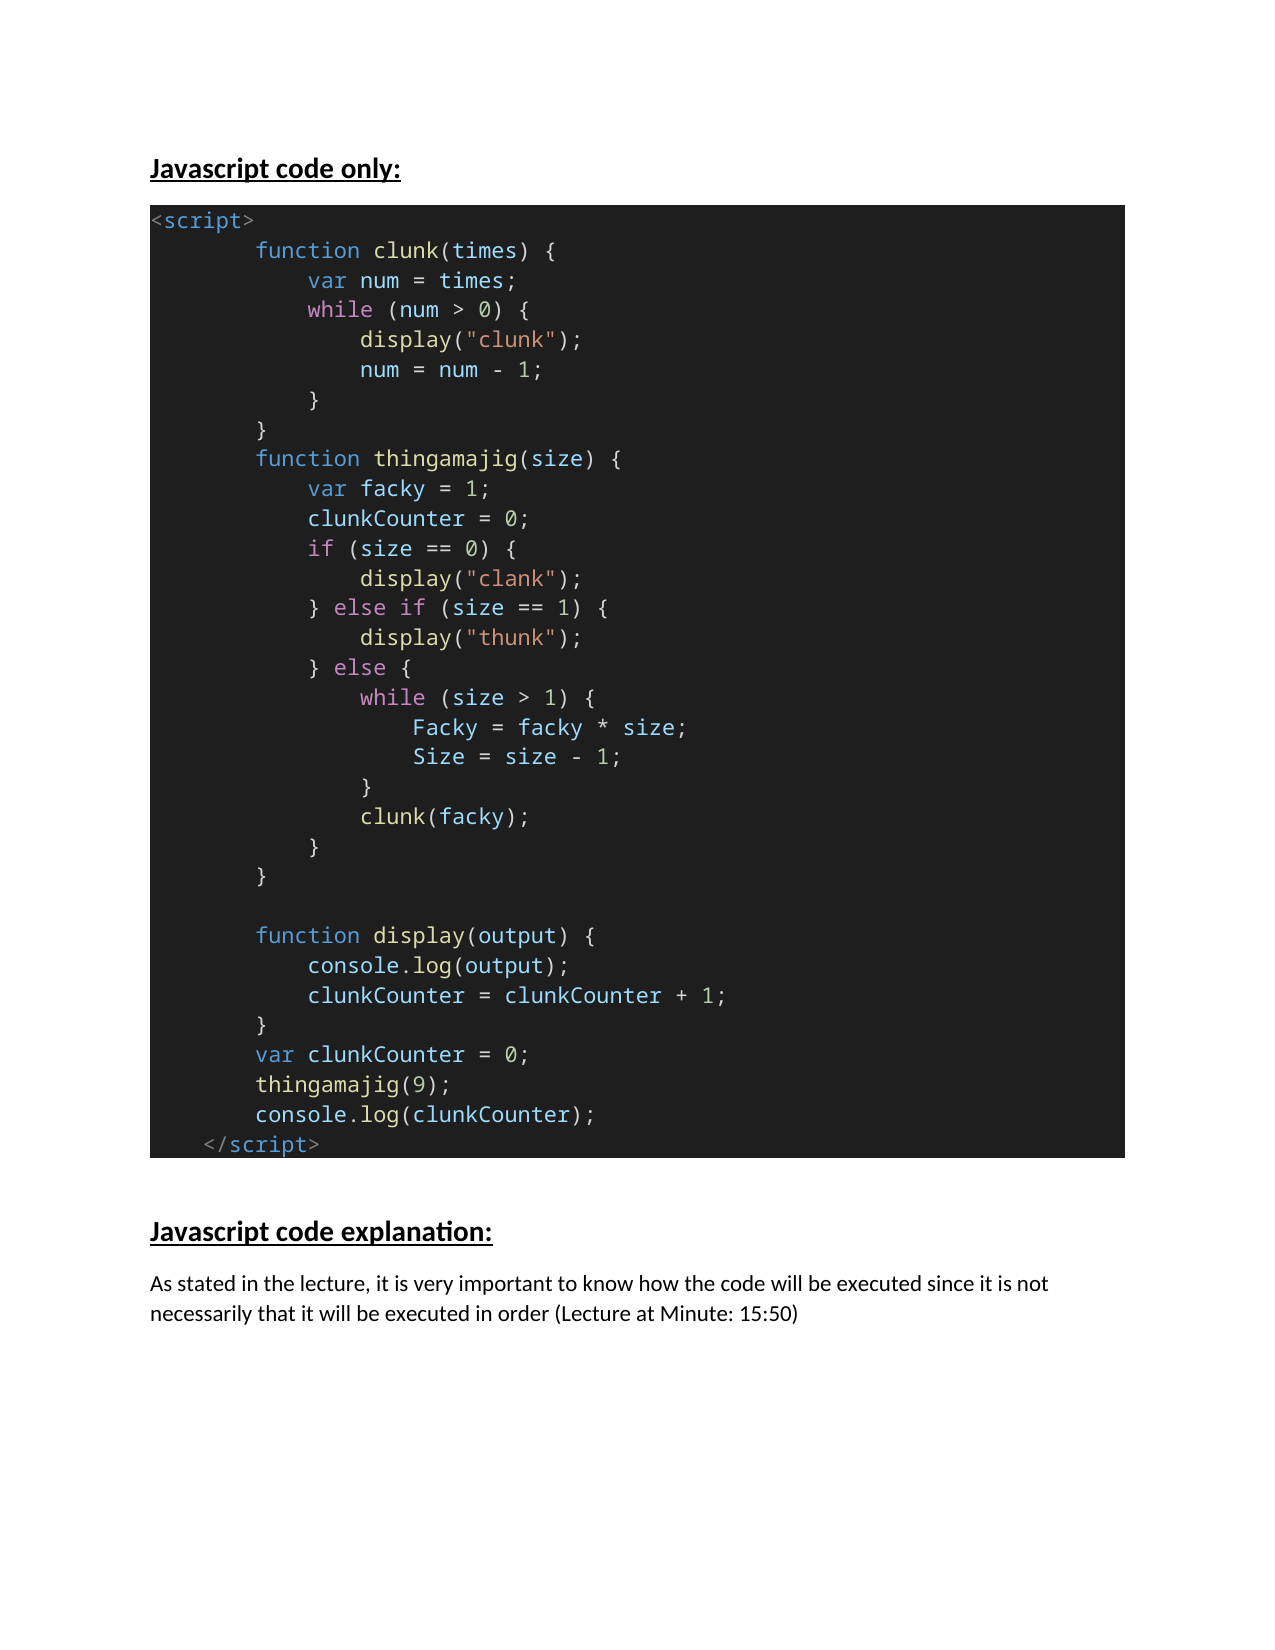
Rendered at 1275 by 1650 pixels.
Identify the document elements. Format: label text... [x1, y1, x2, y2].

text function thingamajig(size) { [150, 443, 1125, 473]
text clunkCounter = 0; [150, 503, 1125, 533]
text Facky = facky * size; [150, 712, 1125, 741]
text var clunkCounter = 0; [150, 1039, 1125, 1069]
text Size = size - 1; [150, 741, 1125, 771]
text if (size == 0) { [150, 533, 1125, 563]
text var facky = 1; [150, 473, 1125, 503]
text clunkCounter = clunkCounter + 1; [150, 980, 1125, 1009]
text display("thunk"); [150, 622, 1125, 652]
text function display(output) { [150, 920, 1125, 950]
text } else { [150, 652, 1125, 682]
text function clunk(times) { [150, 235, 1125, 265]
text As stated in the lecture, it is very important to know how the code will be executed since it is not necessarily that it will be executed in order (Lecture at Minute: 15:50) [150, 1269, 1125, 1327]
text console.log(output); [150, 950, 1125, 980]
text } [150, 414, 1125, 443]
text Javascript code explanation: [150, 1213, 1125, 1249]
text } [150, 771, 1125, 801]
text clunk(facky); [150, 801, 1125, 831]
text console.log(clunkCounter); [150, 1099, 1125, 1129]
text while (size > 1) { [150, 682, 1125, 712]
text <script> [150, 205, 1125, 235]
text } [150, 831, 1125, 861]
text display("clunk"); [150, 324, 1125, 354]
text num = num - 1; [150, 354, 1125, 384]
text } [150, 384, 1125, 414]
text Javascript code only: [150, 150, 1125, 186]
text </script> [150, 1129, 1125, 1158]
text } [150, 1009, 1125, 1039]
text thingamajig(9); [150, 1069, 1125, 1099]
text while (num > 0) { [150, 294, 1125, 324]
text } [150, 861, 1125, 890]
text var num = times; [150, 265, 1125, 294]
text display("clank"); [150, 563, 1125, 592]
text } else if (size == 1) { [150, 592, 1125, 622]
